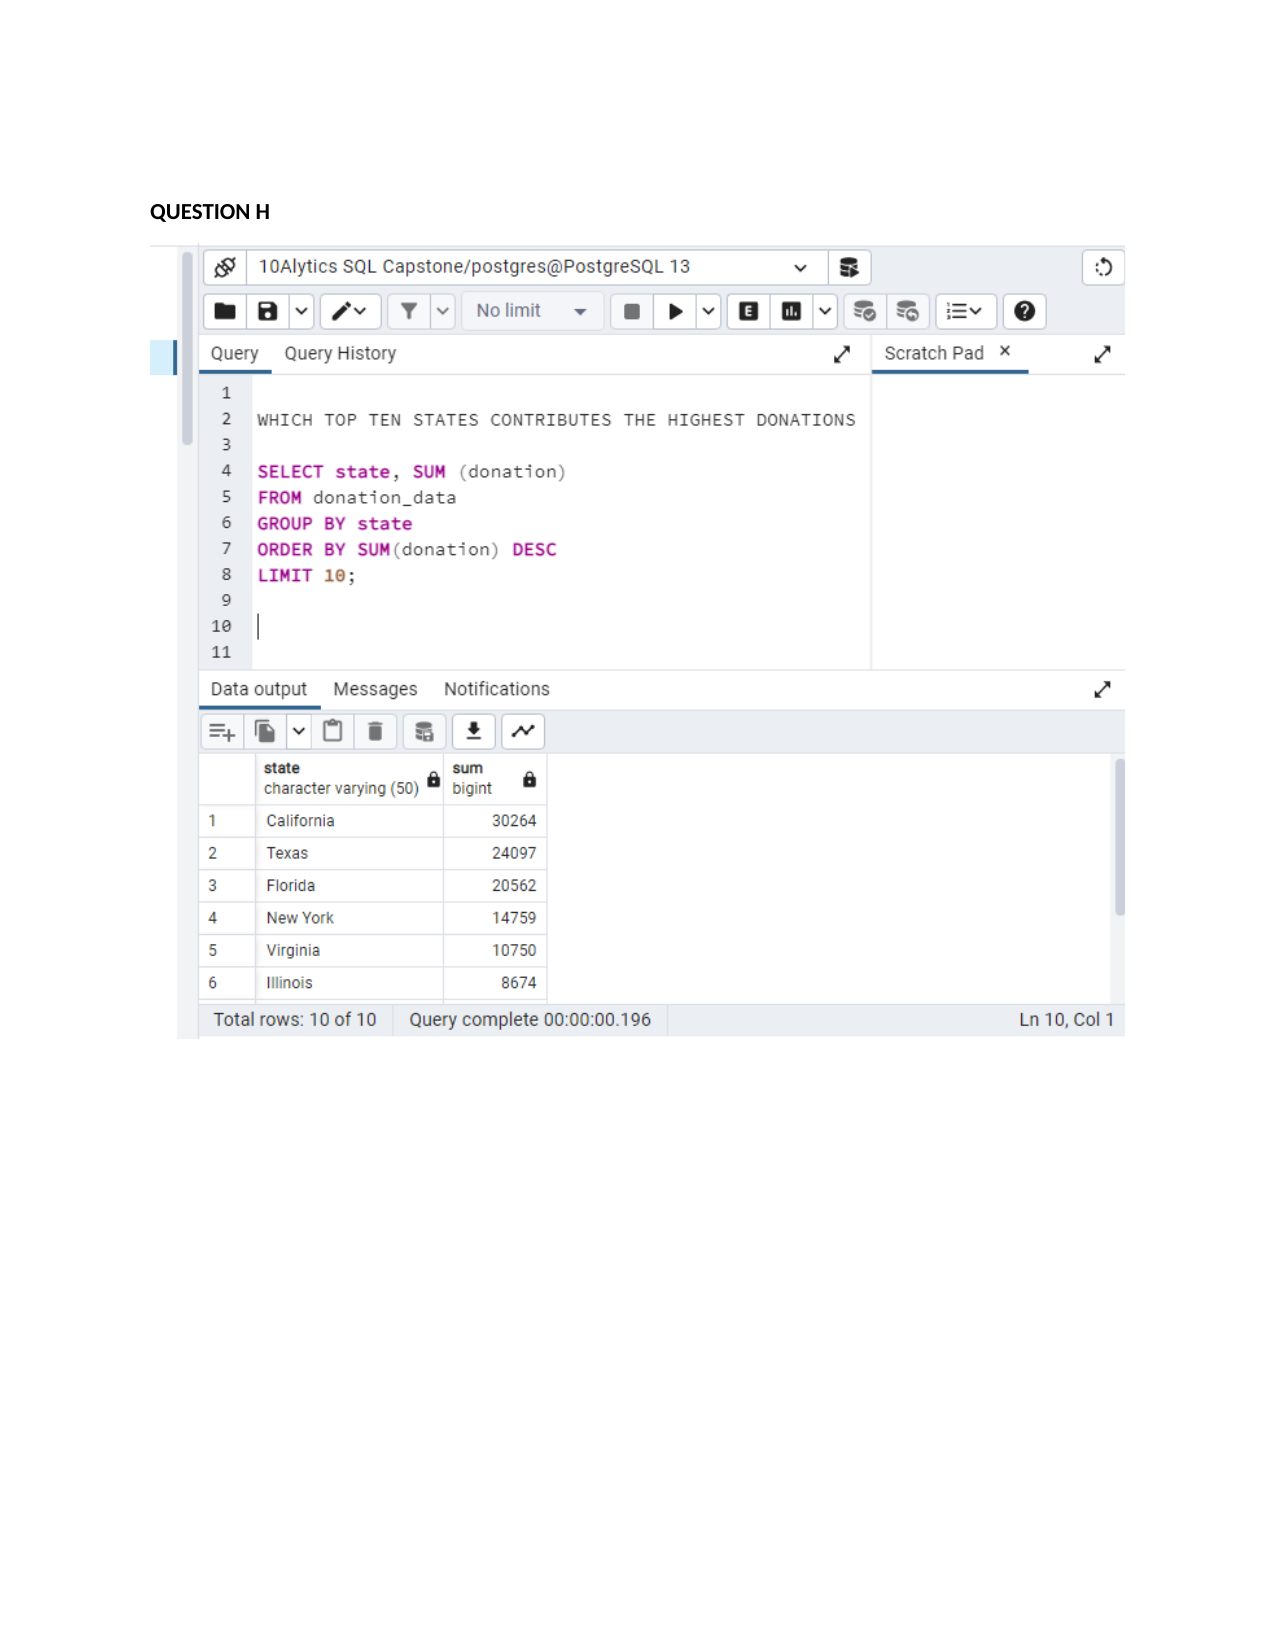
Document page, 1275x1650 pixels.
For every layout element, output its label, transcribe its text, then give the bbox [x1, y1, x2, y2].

text QUESTION H [150, 197, 1125, 225]
picture [150, 243, 1125, 1039]
